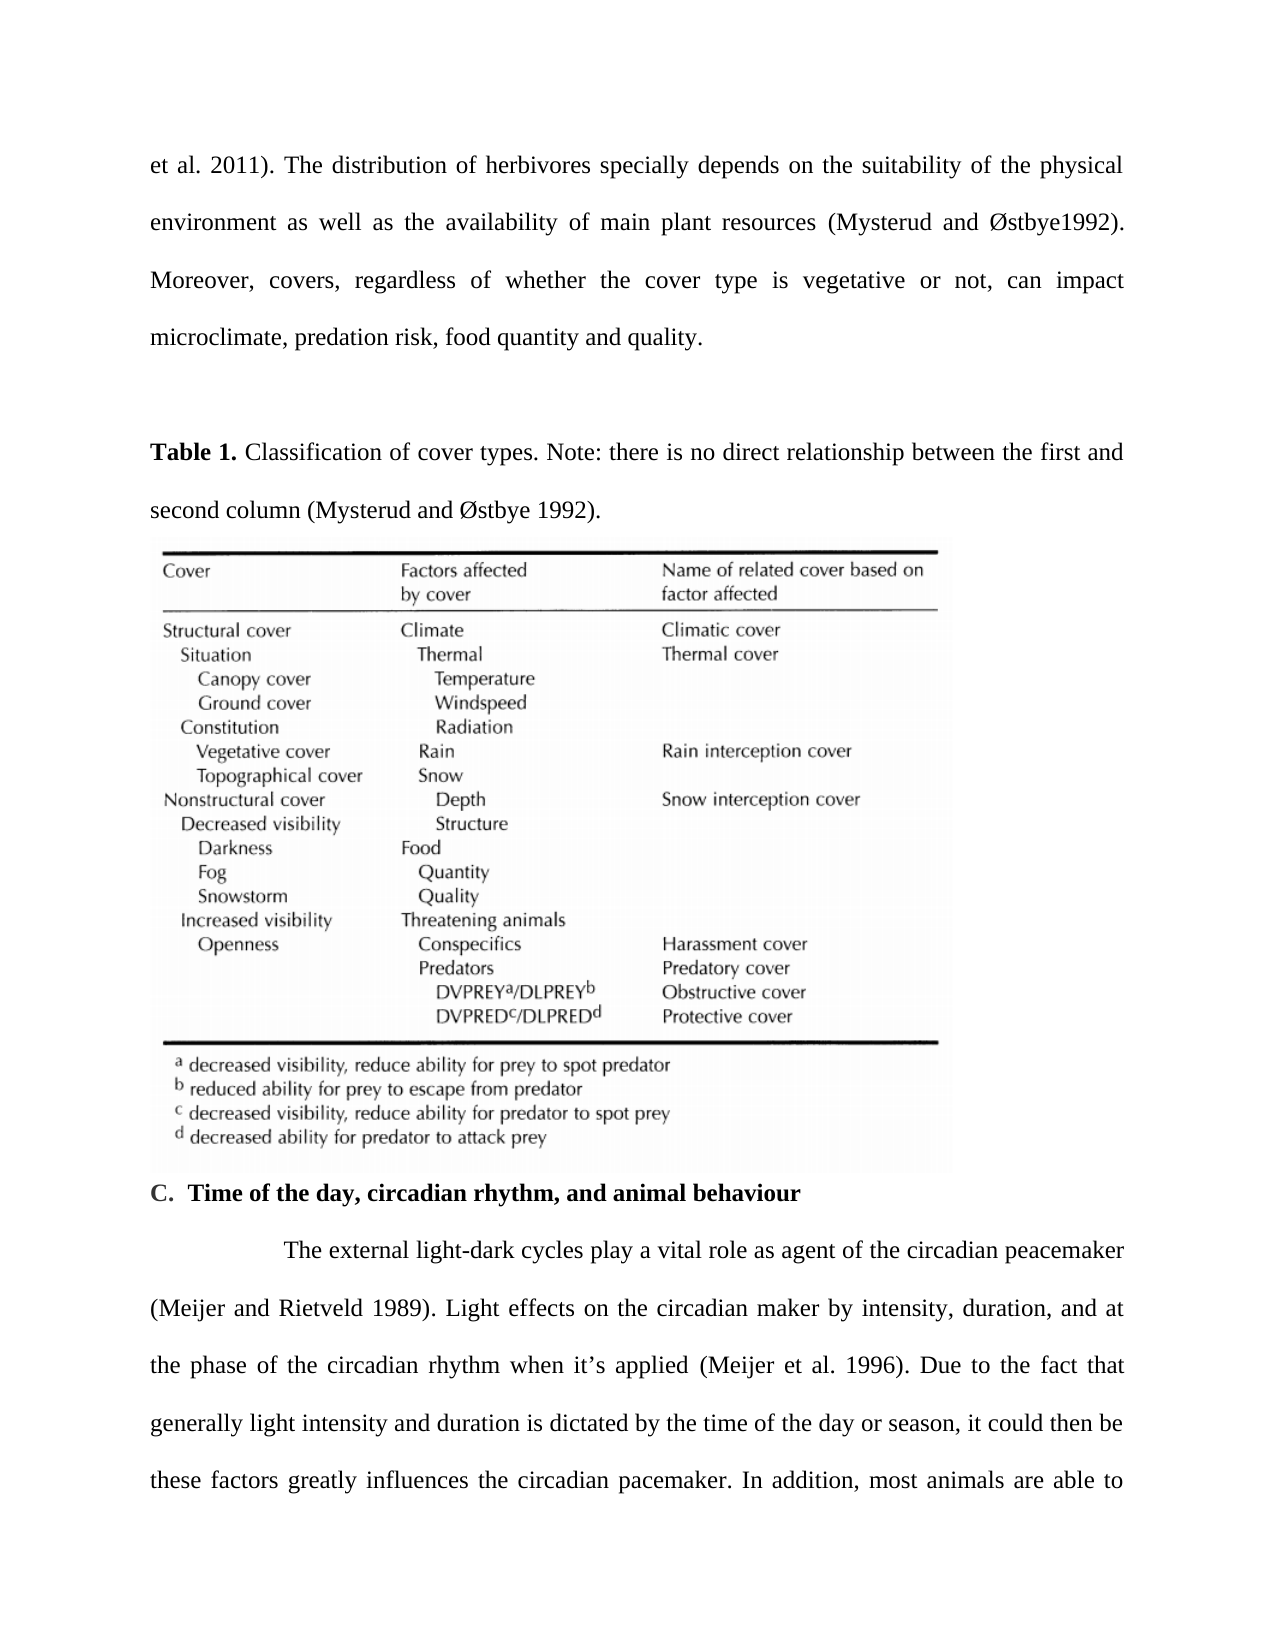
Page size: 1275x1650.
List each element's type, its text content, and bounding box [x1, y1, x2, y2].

list Time of the day, circadian rhythm, and animal behaviour [150, 1178, 1125, 1207]
picture [150, 537, 953, 1173]
text Table 1. Classification of cover types. Note: there is no direct relationship between the first and second column (Mysterud and Østbye 1992). [150, 466, 1125, 524]
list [150, 1235, 1125, 1494]
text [150, 150, 1125, 265]
